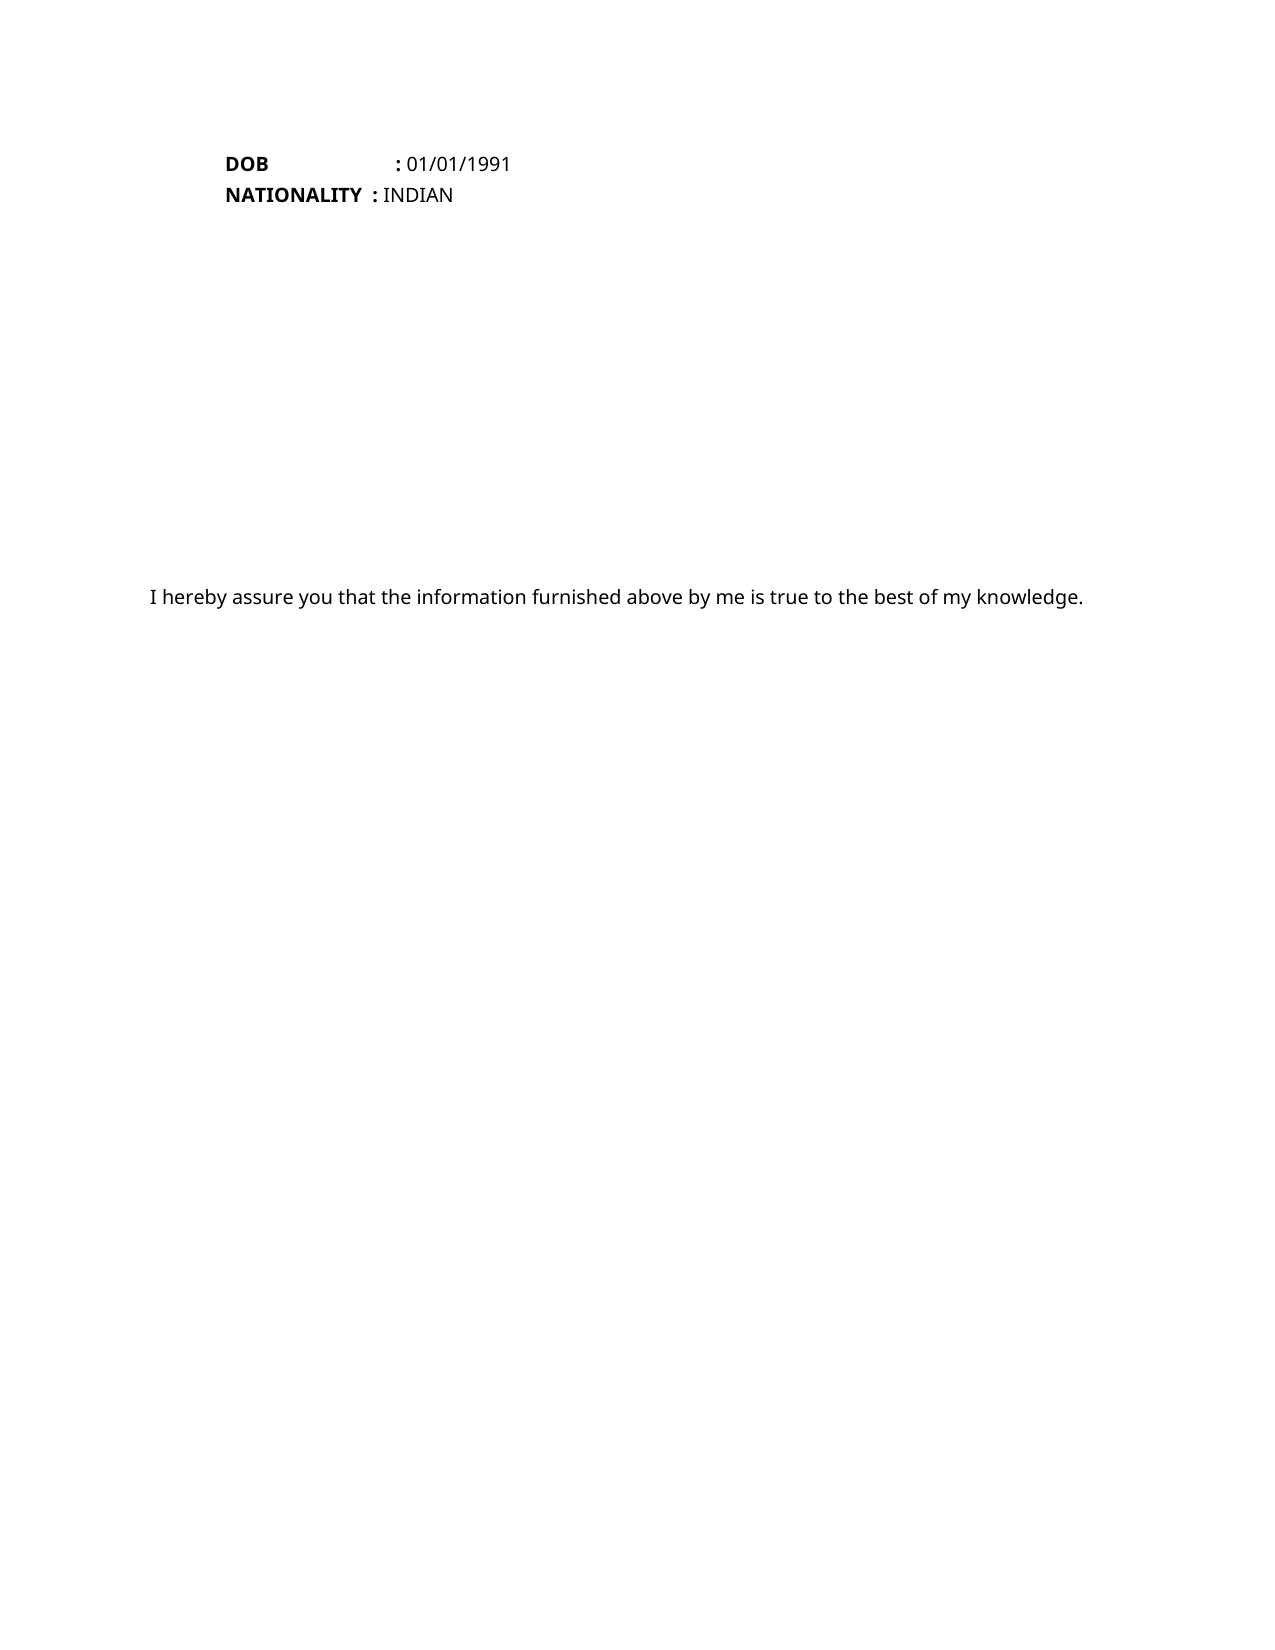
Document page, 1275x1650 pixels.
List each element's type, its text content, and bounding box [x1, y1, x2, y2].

text NATIONALITY : INDIAN [150, 181, 1125, 208]
text I hereby assure you that the information furnished above by me is true to the best of my knowledge. [150, 583, 1125, 610]
text DOB : 01/01/1991 [150, 150, 1125, 177]
